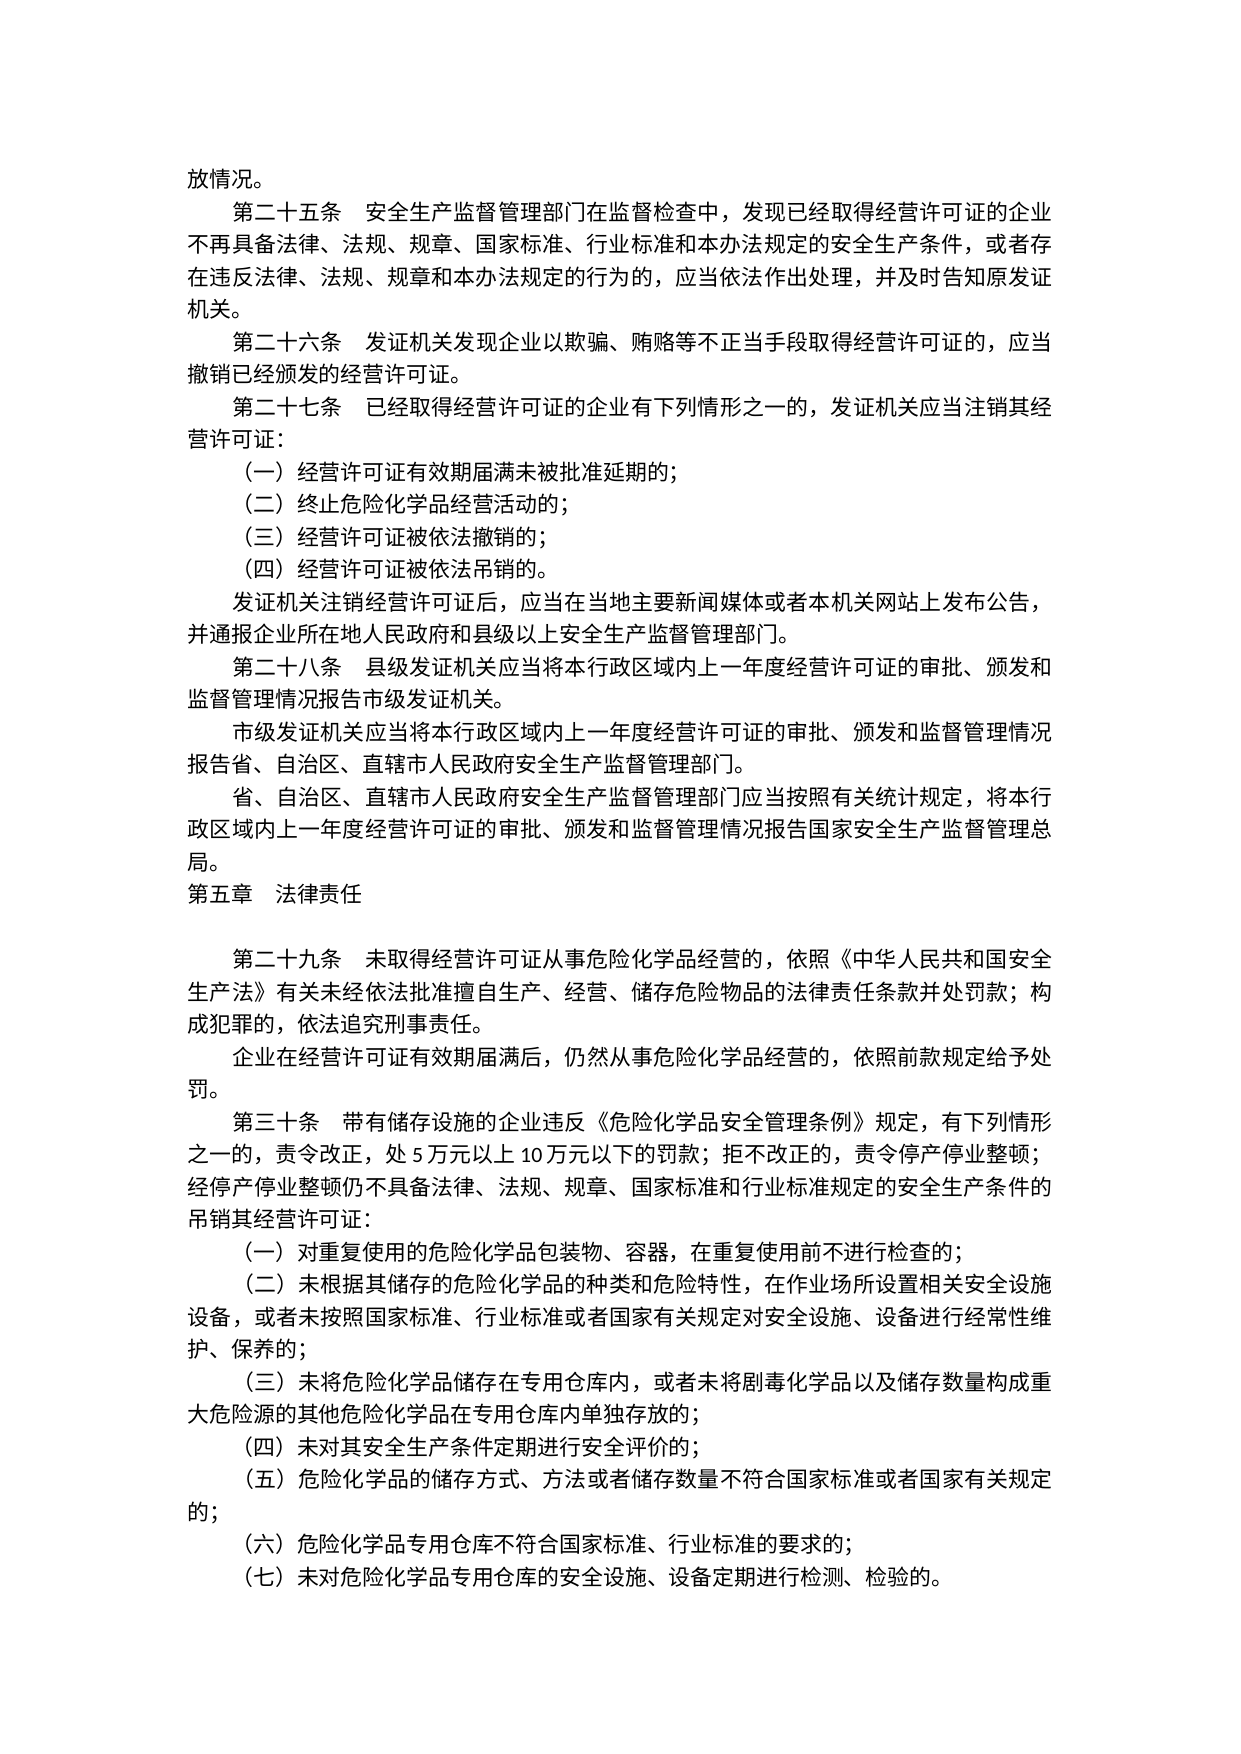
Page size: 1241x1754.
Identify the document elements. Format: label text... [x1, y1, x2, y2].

text （三）经营许可证被依法撤销的； [187, 519, 1053, 552]
text 第五章 法律责任 [187, 877, 1053, 909]
text （四）经营许可证被依法吊销的。 [187, 552, 1053, 584]
text 第二十九条 未取得经营许可证从事危险化学品经营的，依照《中华人民共和国安全生产法》有关未经依法批准擅自生产、经营、储存危险物品的法律责任条款并处罚款；构成犯罪的，依法追究刑事责任。 [187, 942, 1053, 1039]
text （三）未将危险化学品储存在专用仓库内，或者未将剧毒化学品以及储存数量构成重大危险源的其他危险化学品在专用仓库内单独存放的； [187, 1364, 1053, 1429]
text 第二十七条 已经取得经营许可证的企业有下列情形之一的，发证机关应当注销其经营许可证： [187, 389, 1053, 454]
text 市级发证机关应当将本行政区域内上一年度经营许可证的审批、颁发和监督管理情况报告省、自治区、直辖市人民政府安全生产监督管理部门。 [187, 714, 1053, 779]
text （五）危险化学品的储存方式、方法或者储存数量不符合国家标准或者国家有关规定的； [187, 1462, 1053, 1527]
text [187, 162, 1053, 194]
text （二）未根据其储存的危险化学品的种类和危险特性，在作业场所设置相关安全设施、设备，或者未按照国家标准、行业标准或者国家有关规定对安全设施、设备进行经常性维护、保养的； [187, 1267, 1053, 1364]
text （六）危险化学品专用仓库不符合国家标准、行业标准的要求的； [187, 1527, 1053, 1559]
text 第二十八条 县级发证机关应当将本行政区域内上一年度经营许可证的审批、颁发和监督管理情况报告市级发证机关。 [187, 649, 1053, 714]
text 省、自治区、直辖市人民政府安全生产监督管理部门应当按照有关统计规定，将本行政区域内上一年度经营许可证的审批、颁发和监督管理情况报告国家安全生产监督管理总局。 [187, 779, 1053, 877]
text 第三十条 带有储存设施的企业违反《危险化学品安全管理条例》规定，有下列情形之一的，责令改正，处5万元以上10万元以下的罚款；拒不改正的，责令停产停业整顿；经停产停业整顿仍不具备法律、法规、规章、国家标准和行业标准规定的安全生产条件的，吊销其经营许可证： [187, 1104, 1053, 1234]
text （七）未对危险化学品专用仓库的安全设施、设备定期进行检测、检验的。 [187, 1559, 1053, 1592]
text （二）终止危险化学品经营活动的； [187, 487, 1053, 519]
text 第二十六条 发证机关发现企业以欺骗、贿赂等不正当手段取得经营许可证的，应当撤销已经颁发的经营许可证。 [187, 324, 1053, 389]
text 企业在经营许可证有效期届满后，仍然从事危险化学品经营的，依照前款规定给予处罚。 [187, 1039, 1053, 1104]
text （一）对重复使用的危险化学品包装物、容器，在重复使用前不进行检查的； [187, 1234, 1053, 1267]
text （一）经营许可证有效期届满未被批准延期的； [187, 454, 1053, 487]
text 第二十五条 安全生产监督管理部门在监督检查中，发现已经取得经营许可证的企业不再具备法律、法规、规章、国家标准、行业标准和本办法规定的安全生产条件，或者存在违反法律、法规、规章和本办法规定的行为的，应当依法作出处理，并及时告知原发证机关。 [187, 194, 1053, 324]
text （四）未对其安全生产条件定期进行安全评价的； [187, 1429, 1053, 1462]
text 发证机关注销经营许可证后，应当在当地主要新闻媒体或者本机关网站上发布公告，并通报企业所在地人民政府和县级以上安全生产监督管理部门。 [187, 584, 1053, 649]
